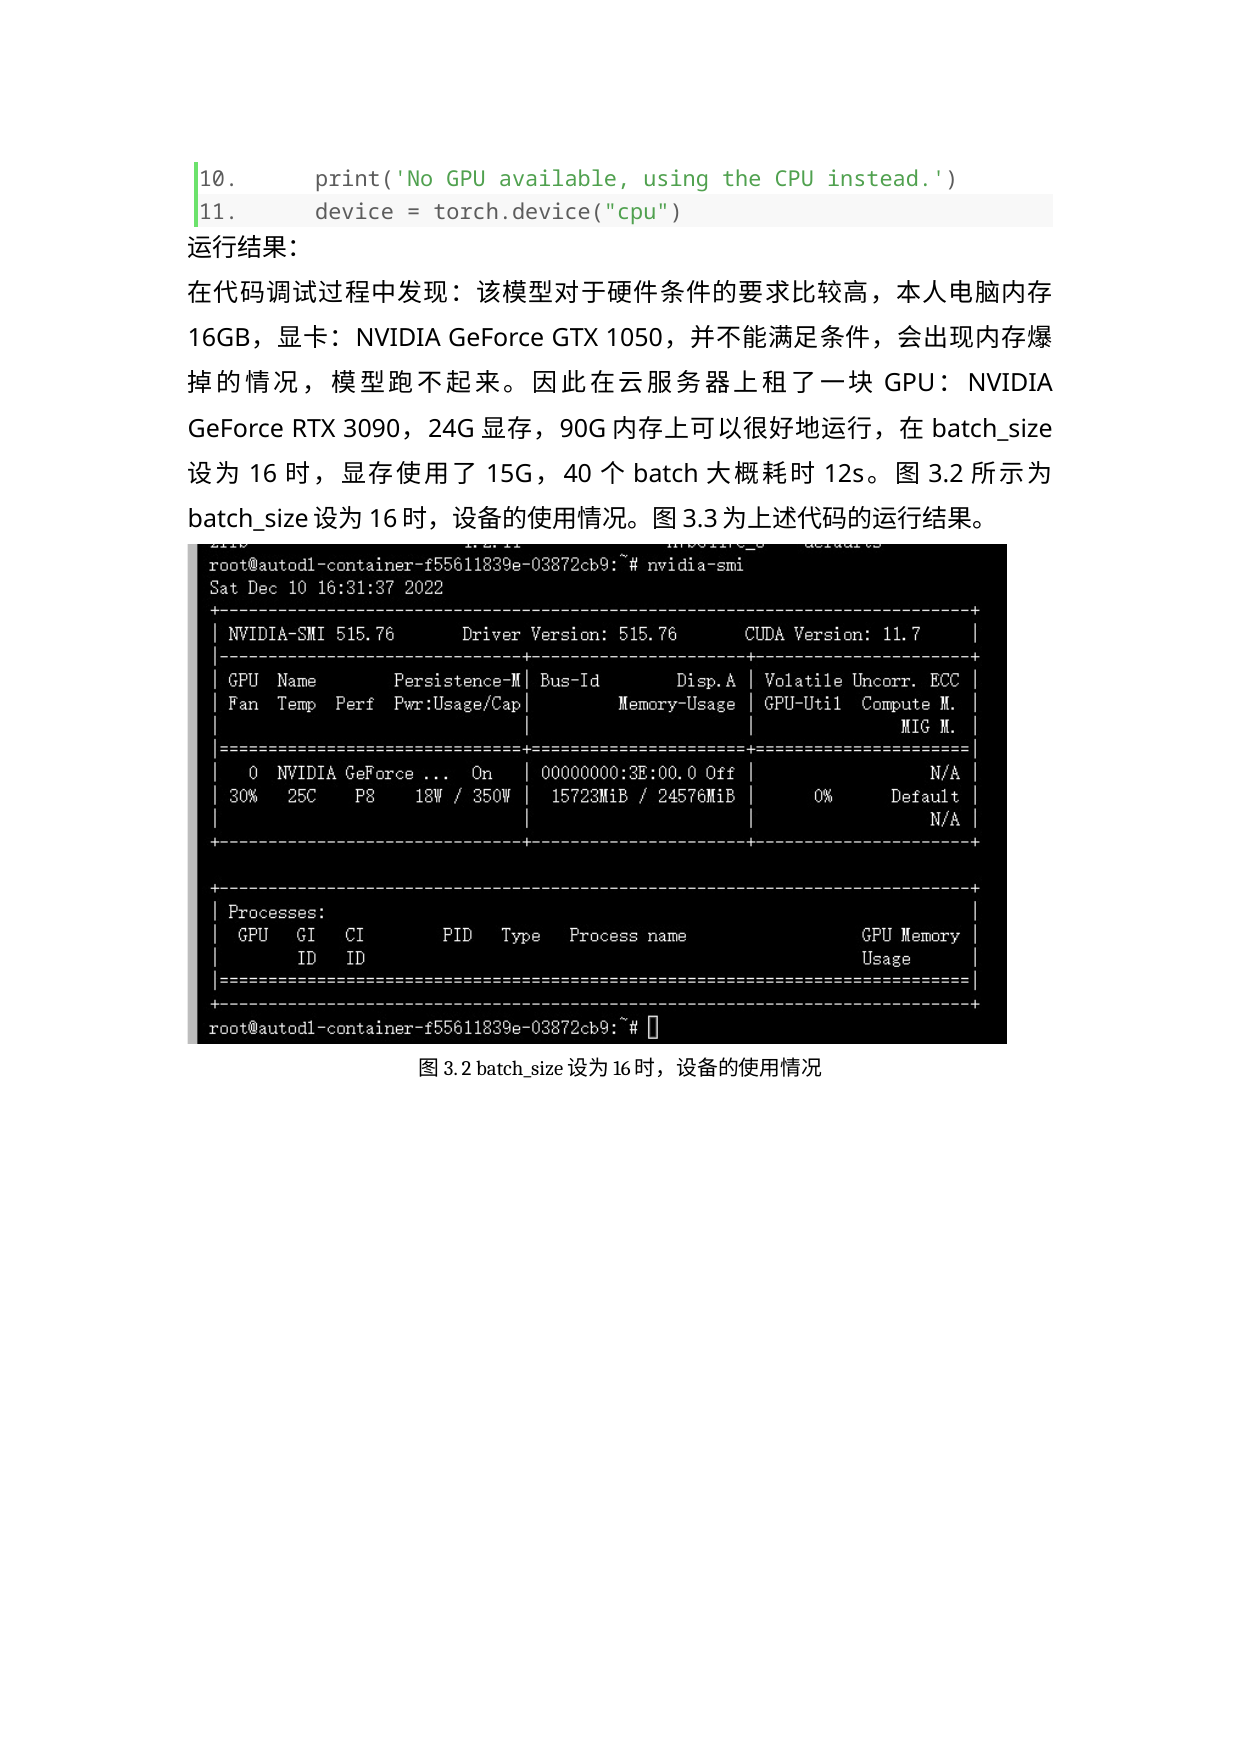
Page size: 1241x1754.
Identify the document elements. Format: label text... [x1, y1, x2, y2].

picture [187, 544, 1007, 1044]
text 图 3. 2 batch_size设为16时，设备的使用情况 [187, 1050, 1053, 1082]
text 在代码调试过程中发现：该模型对于硬件条件的要求比较高，本人电脑内存16GB，显卡：NVIDIA GeForce GTX 1050，并不能满足条件，会出现内存爆掉的情况，模型跑不起来。因此在云服务器上租了一块GPU：NVIDIA GeForce RTX 3090，24G显存，90G内存上可以很好地运行，在batch_size设为16时，显存使用了15G，40个batch大概耗时12s。图3.2所示为batch_size设为16时，设备的使用情况。图3.3为上述代码的运行结果。 [187, 272, 1053, 535]
list device = torch.device("cpu") [198, 194, 1053, 227]
text 运行结果： [187, 227, 1053, 263]
list print('No GPU available, using the CPU instead.') [198, 162, 1053, 194]
